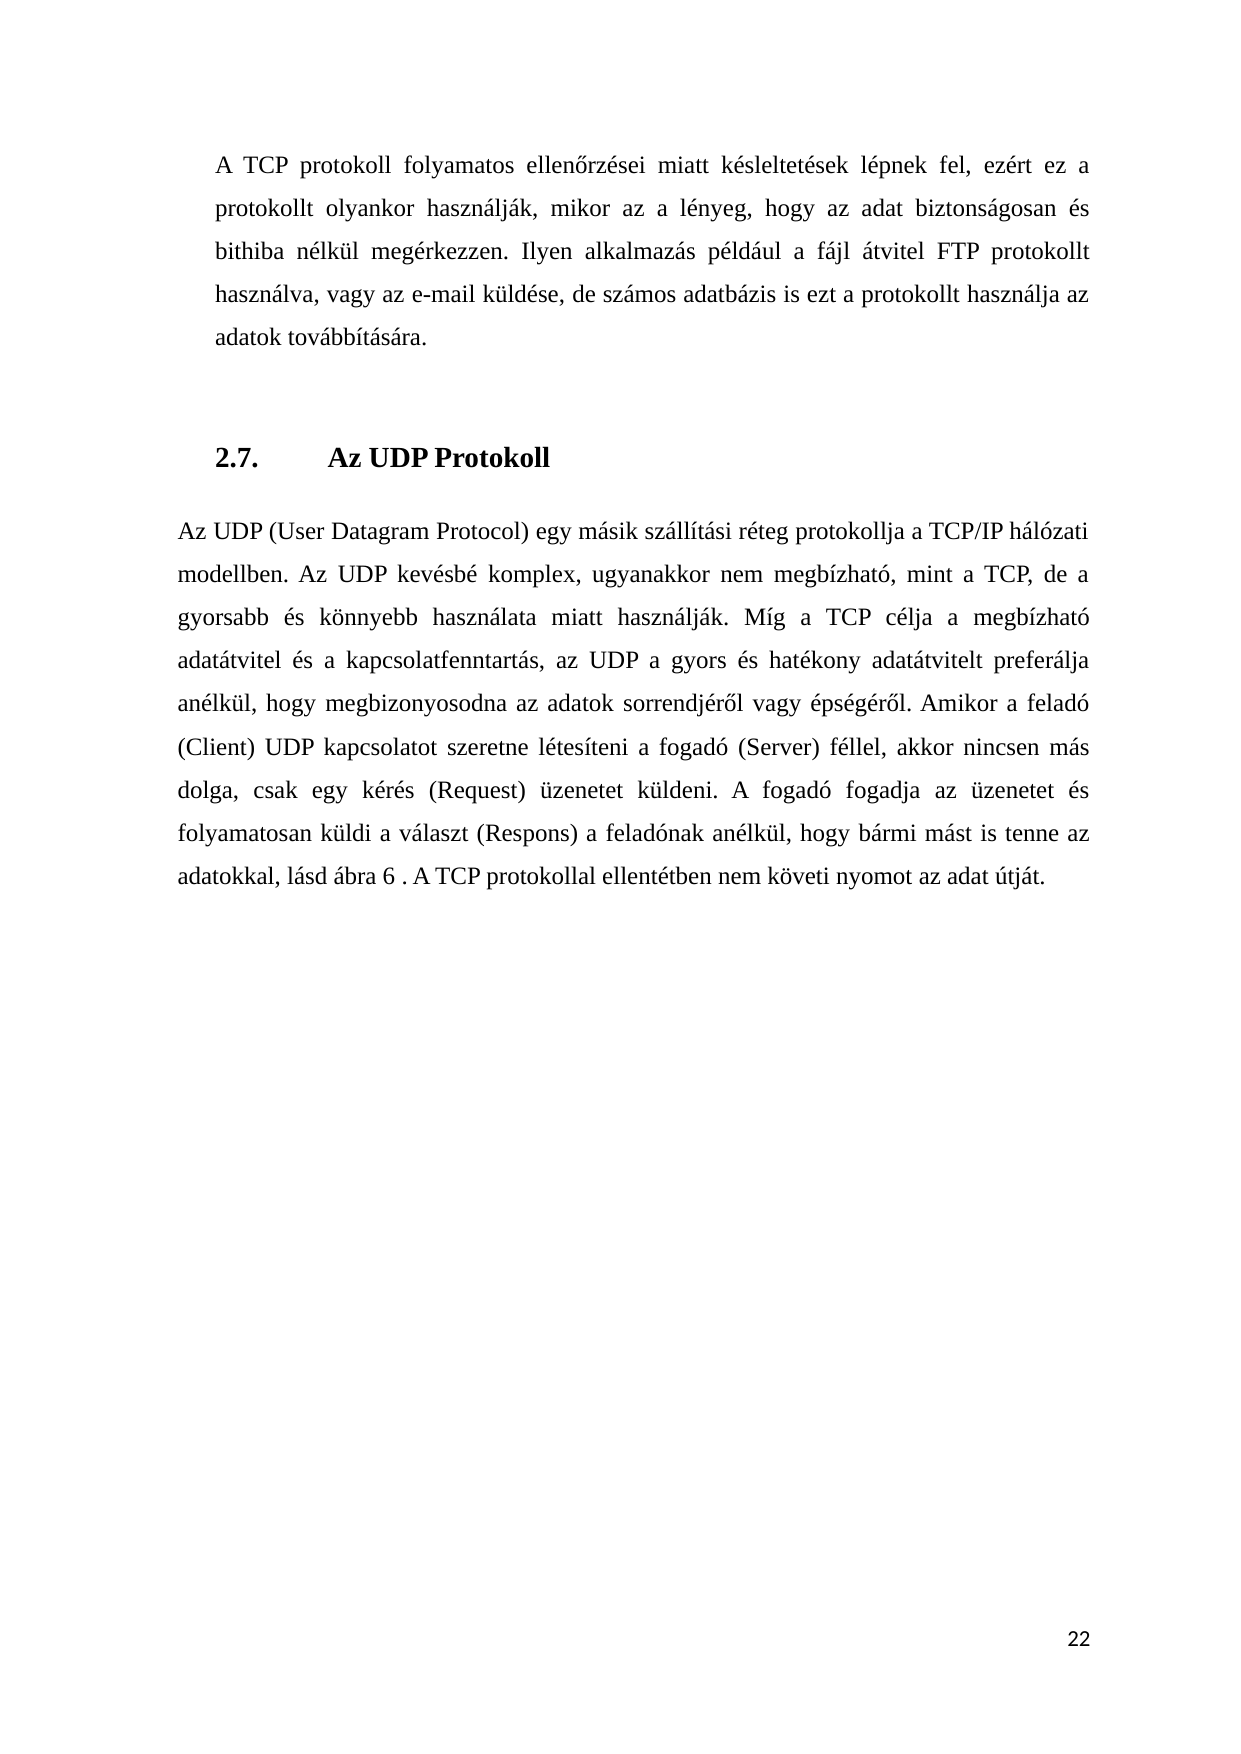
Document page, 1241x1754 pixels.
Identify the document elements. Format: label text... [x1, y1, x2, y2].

text A TCP protokoll folyamatos ellenőrzései miatt késleltetések lépnek fel, ezért ez a protokollt olyankor használják, mikor az a lényeg, hogy az adat biztonságosan és bithiba nélkül megérkezzen. Ilyen alkalmazás például a fájl átvitel FTP protokollt használva, vagy az e-mail küldése, de számos adatbázis is ezt a protokollt használja az adatok továbbítására. [215, 150, 1090, 351]
subtitle Az UDP Protokoll [215, 441, 1090, 474]
text Az UDP (User Datagram Protocol) egy másik szállítási réteg protokollja a TCP/IP hálózati modellben. Az UDP kevésbé komplex, ugyanakkor nem megbízható, mint a TCP, de a gyorsabb és könnyebb használata miatt használják. Míg a TCP célja a megbízható adatátvitel és a kapcsolatfenntartás, az UDP a gyors és hatékony adatátvitelt preferálja anélkül, hogy megbizonyosodna az adatok sorrendjéről vagy épségéről. Amikor a feladó (Client) UDP kapcsolatot szeretne létesíteni a fogadó (Server) féllel, akkor nincsen más dolga, csak egy kérés (Request) üzenetet küldeni. A fogadó fogadja az üzenetet és folyamatosan küldi a választ (Respons) a feladónak anélkül, hogy bármi mást is tenne az adatokkal, lásd ábra 6 . A TCP protokollal ellentétben nem követi nyomot az adat útját. [177, 516, 1090, 890]
